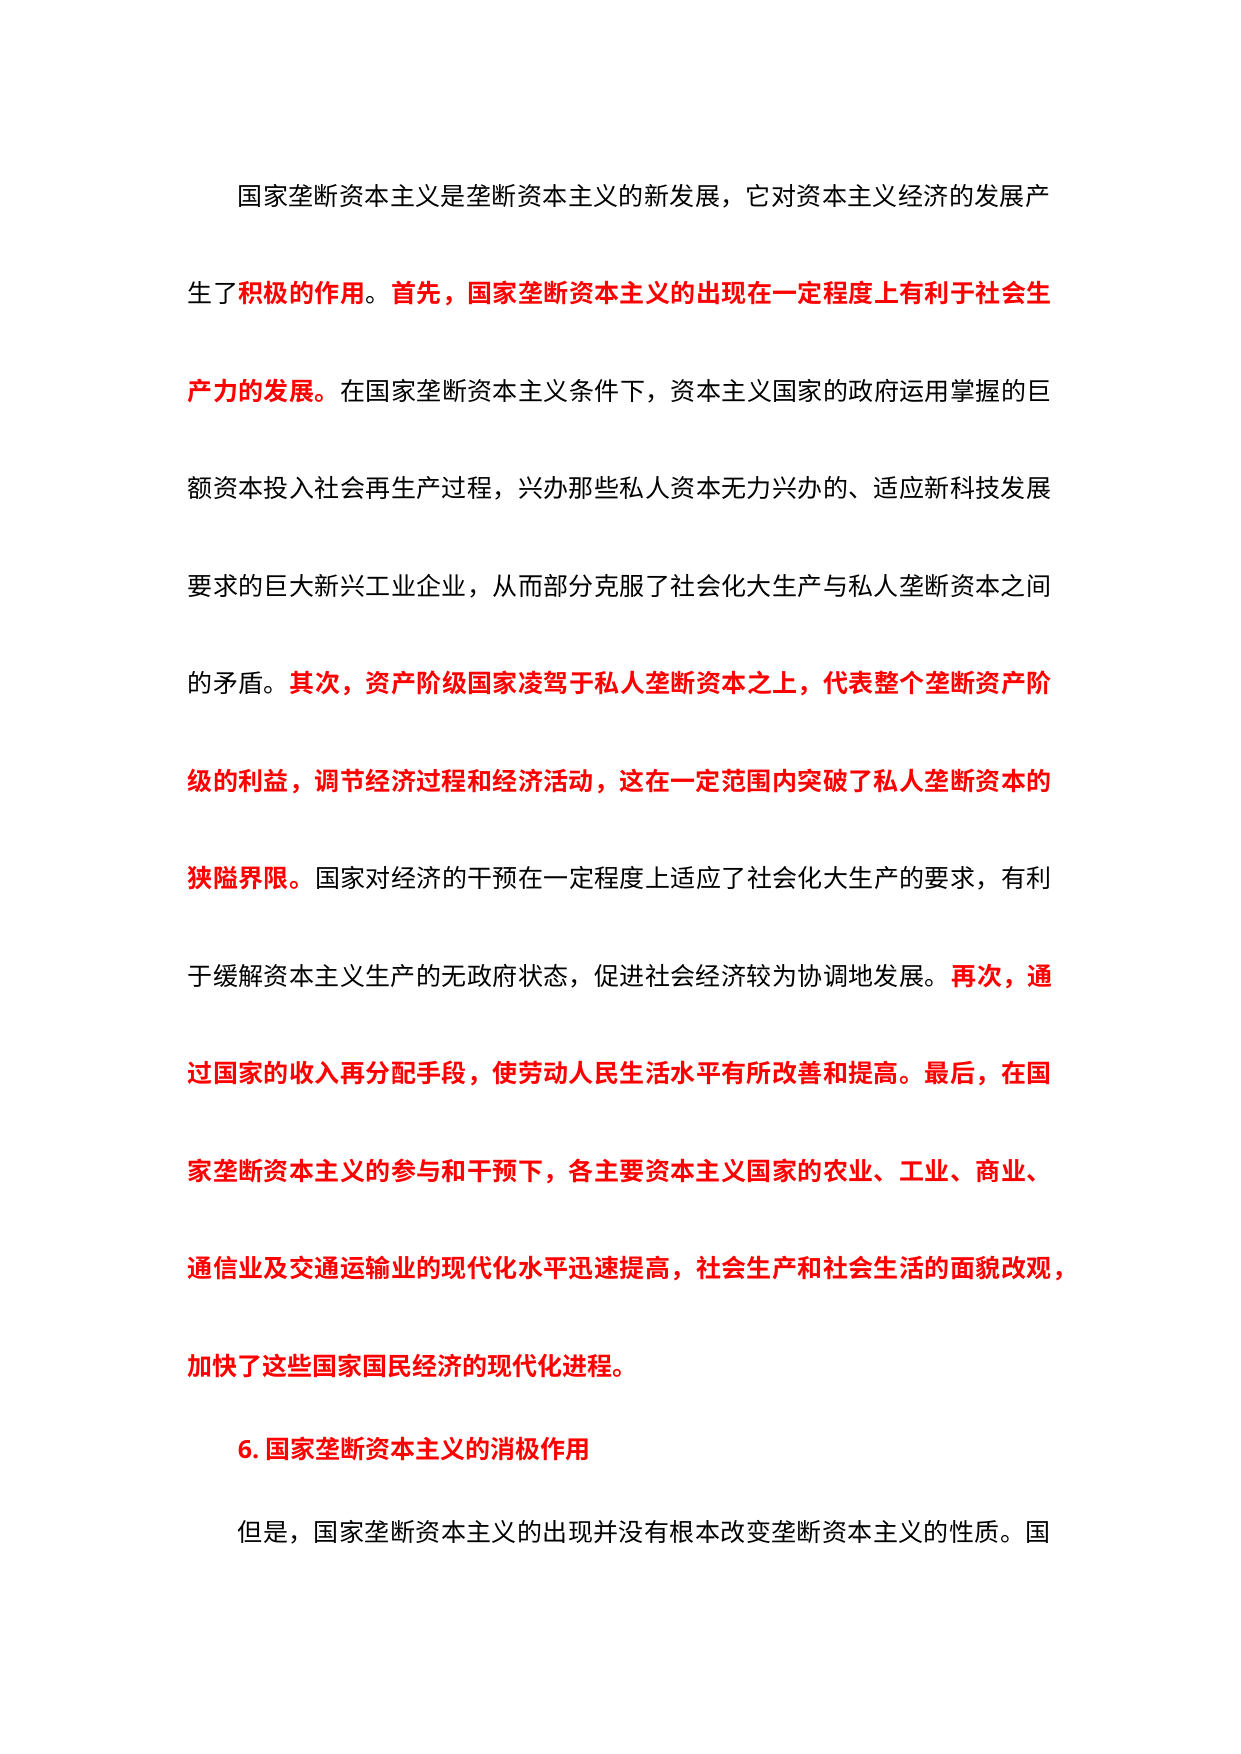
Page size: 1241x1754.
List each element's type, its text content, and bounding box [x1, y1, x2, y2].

text 国家垄断资本主义是垄断资本主义的新发展，它对资本主义经济的发展产生了积极的作用。首先，国家垄断资本主义的出现在一定程度上有利于社会生产力的发展。在国家垄断资本主义条件下，资本主义国家的政府运用掌握的巨额资本投入社会再生产过程，兴办那些私人资本无力兴办的、适应新科技发展要求的巨大新兴工业企业，从而部分克服了社会化大生产与私人垄断资本之间的矛盾。其次，资产阶级国家凌驾于私人垄断资本之上，代表整个垄断资产阶级的利益，调节经济过程和经济活动，这在一定范围内突破了私人垄断资本的狭隘界限。国家对经济的干预在一定程度上适应了社会化大生产的要求，有利于缓解资本主义生产的无政府状态，促进社会经济较为协调地发展。再次，通过国家的收入再分配手段，使劳动人民生活水平有所改善和提高。最后，在国家垄断资本主义的参与和干预下，各主要资本主义国家的农业、工业、商业、通信业及交通运输业的现代化水平迅速提高，社会生产和社会生活的面貌改观，加快了这些国家国民经济的现代化进程。 [187, 162, 1053, 1397]
text 6. 国家垄断资本主义的消极作用 [187, 1415, 1053, 1480]
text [187, 1498, 1053, 1563]
